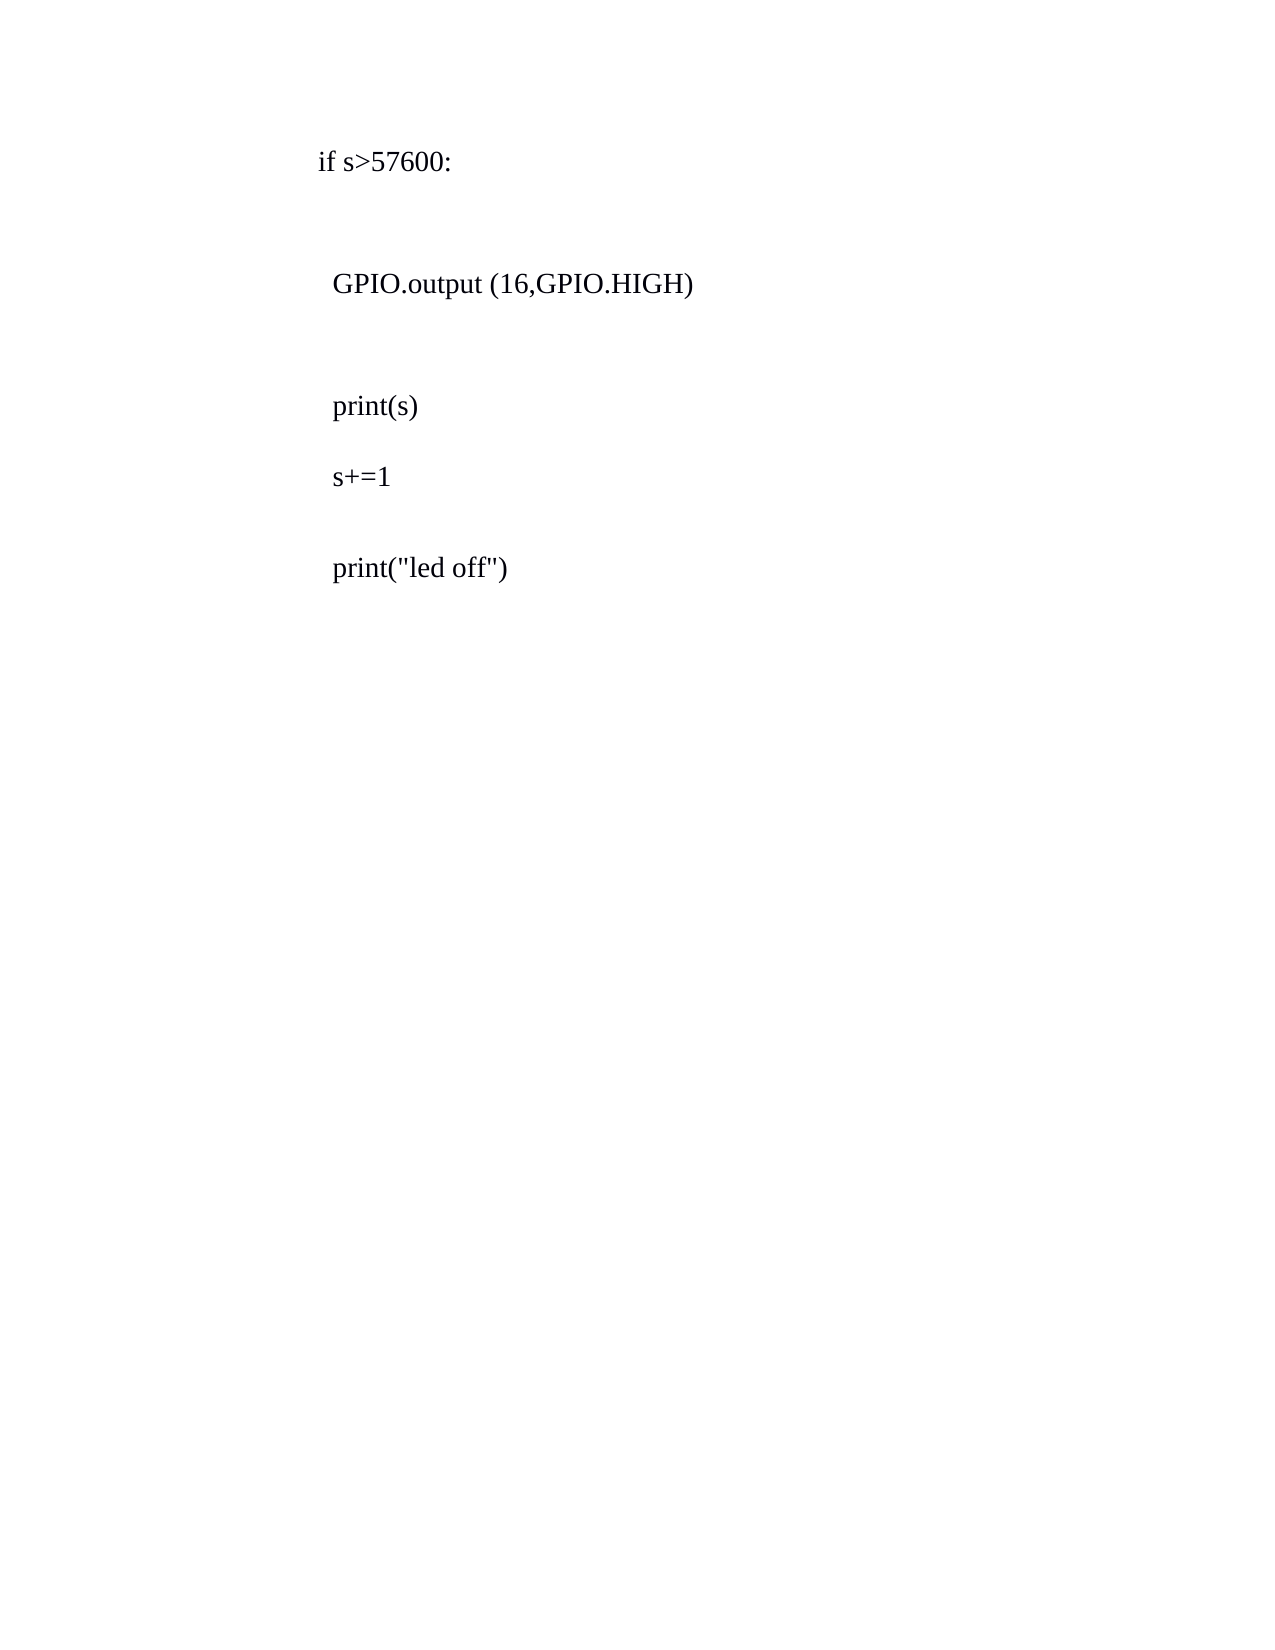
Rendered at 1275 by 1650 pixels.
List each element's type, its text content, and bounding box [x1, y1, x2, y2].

text if s>57600: [318, 144, 1154, 177]
text GPIO.output (16,GPIO.HIGH) [332, 266, 1154, 299]
text print("led off") [332, 550, 1154, 584]
text print(s) s+=1 [332, 388, 421, 492]
